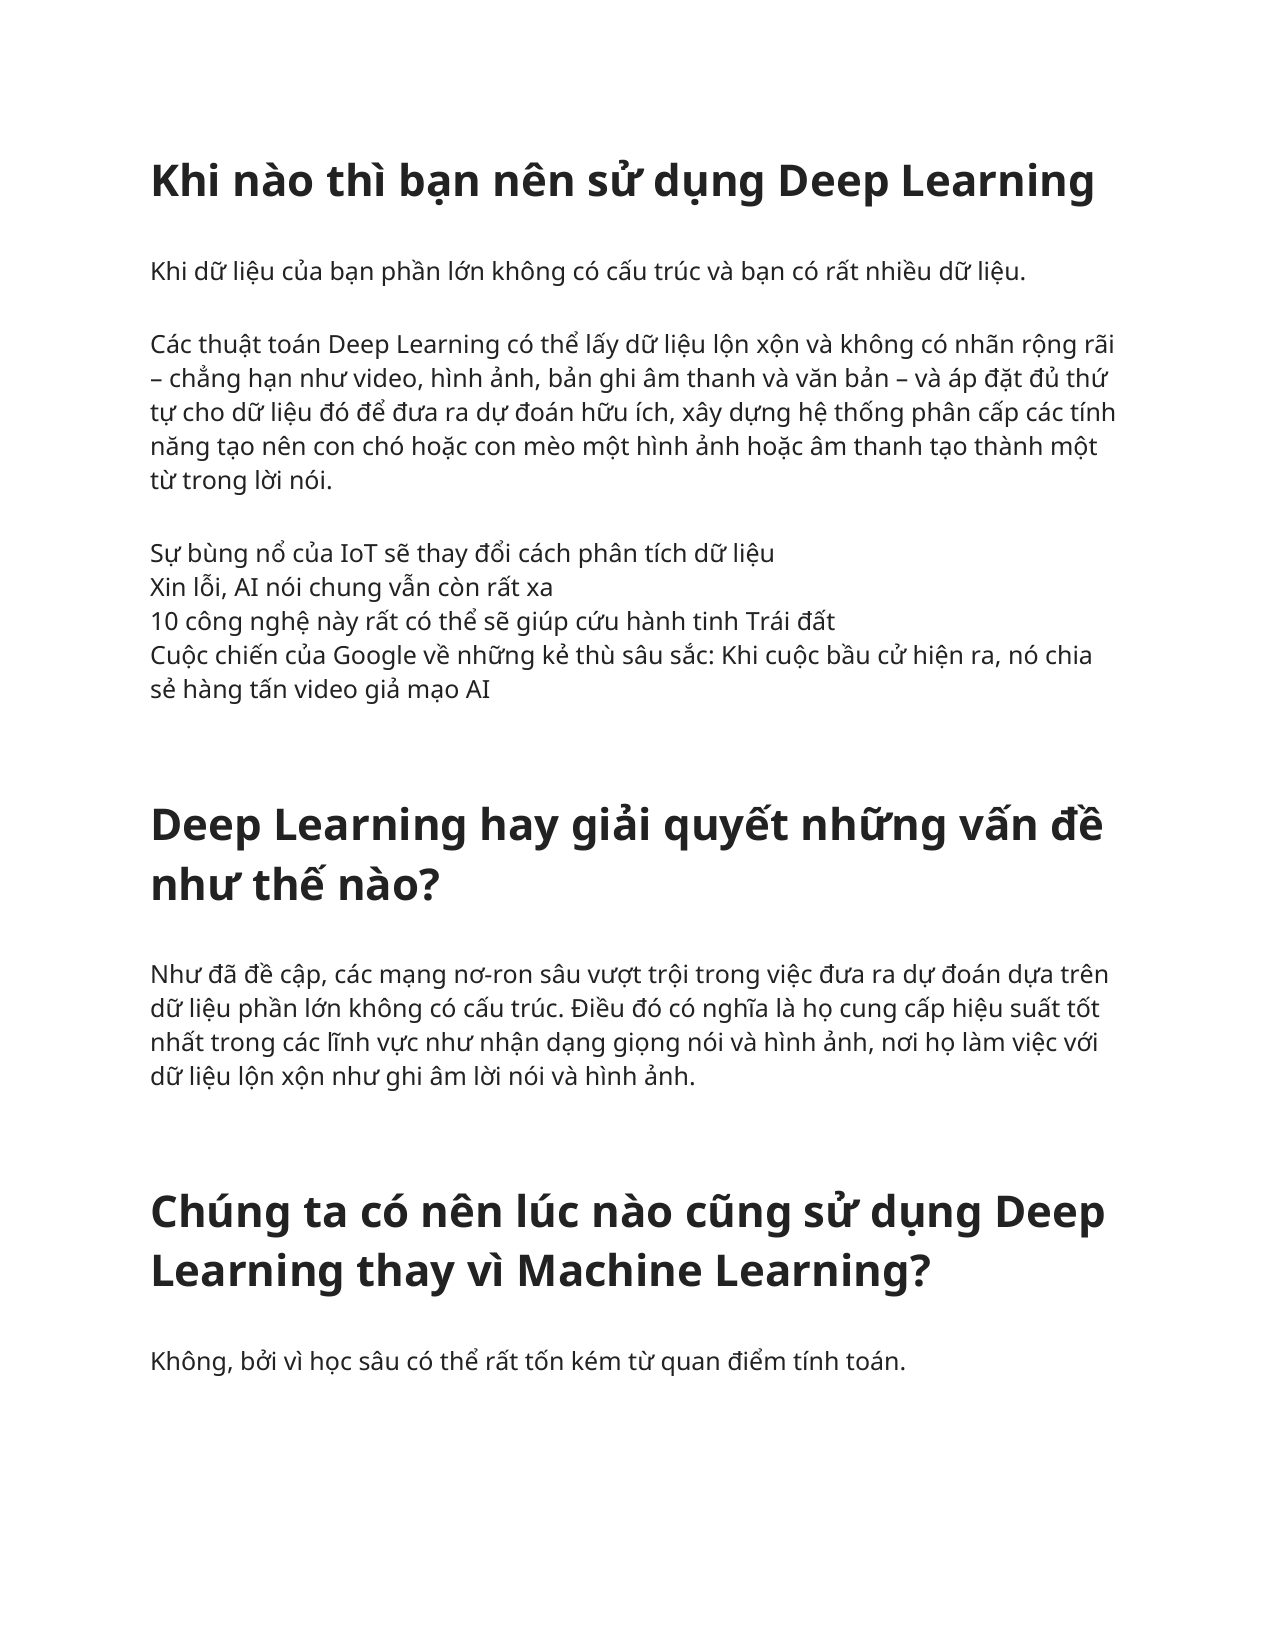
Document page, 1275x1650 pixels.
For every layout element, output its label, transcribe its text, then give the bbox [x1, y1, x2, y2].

text Sự bùng nổ của IoT sẽ thay đổi cách phân tích dữ liệu Xin lỗi, AI nói chung vẫn còn rất xa 10 công nghệ này rất có thể sẽ giúp cứu hành tinh Trái đất Cuộc chiến của Google về những kẻ thù sâu sắc: Khi cuộc bầu cử hiện ra, nó chia sẻ hàng tấn video giả mạo AI [150, 536, 1125, 706]
text Khi dữ liệu của bạn phần lớn không có cấu trúc và bạn có rất nhiều dữ liệu. [150, 253, 1125, 287]
text Không, bởi vì học sâu có thể rất tốn kém từ quan điểm tính toán. [150, 1343, 1125, 1377]
text Các thuật toán Deep Learning có thể lấy dữ liệu lộn xộn và không có nhãn rộng rãi – chẳng hạn như video, hình ảnh, bản ghi âm thanh và văn bản – và áp đặt đủ thứ tự cho dữ liệu đó để đưa ra dự đoán hữu ích, xây dựng hệ thống phân cấp các tính năng tạo nên con chó hoặc con mèo một hình ảnh hoặc âm thanh tạo thành một từ trong lời nói. [150, 326, 1125, 497]
text Chúng ta có nên lúc nào cũng sử dụng Deep Learning thay vì Machine Learning? [150, 1180, 1125, 1299]
text Như đã đề cập, các mạng nơ-ron sâu vượt trội trong việc đưa ra dự đoán dựa trên dữ liệu phần lớn không có cấu trúc. Điều đó có nghĩa là họ cung cấp hiệu suất tốt nhất trong các lĩnh vực như nhận dạng giọng nói và hình ảnh, nơi họ làm việc với dữ liệu lộn xộn như ghi âm lời nói và hình ảnh. [150, 957, 1125, 1093]
text Deep Learning hay giải quyết những vấn đề như thế nào? [150, 794, 1125, 913]
text Khi nào thì bạn nên sử dụng Deep Learning [150, 150, 1125, 209]
